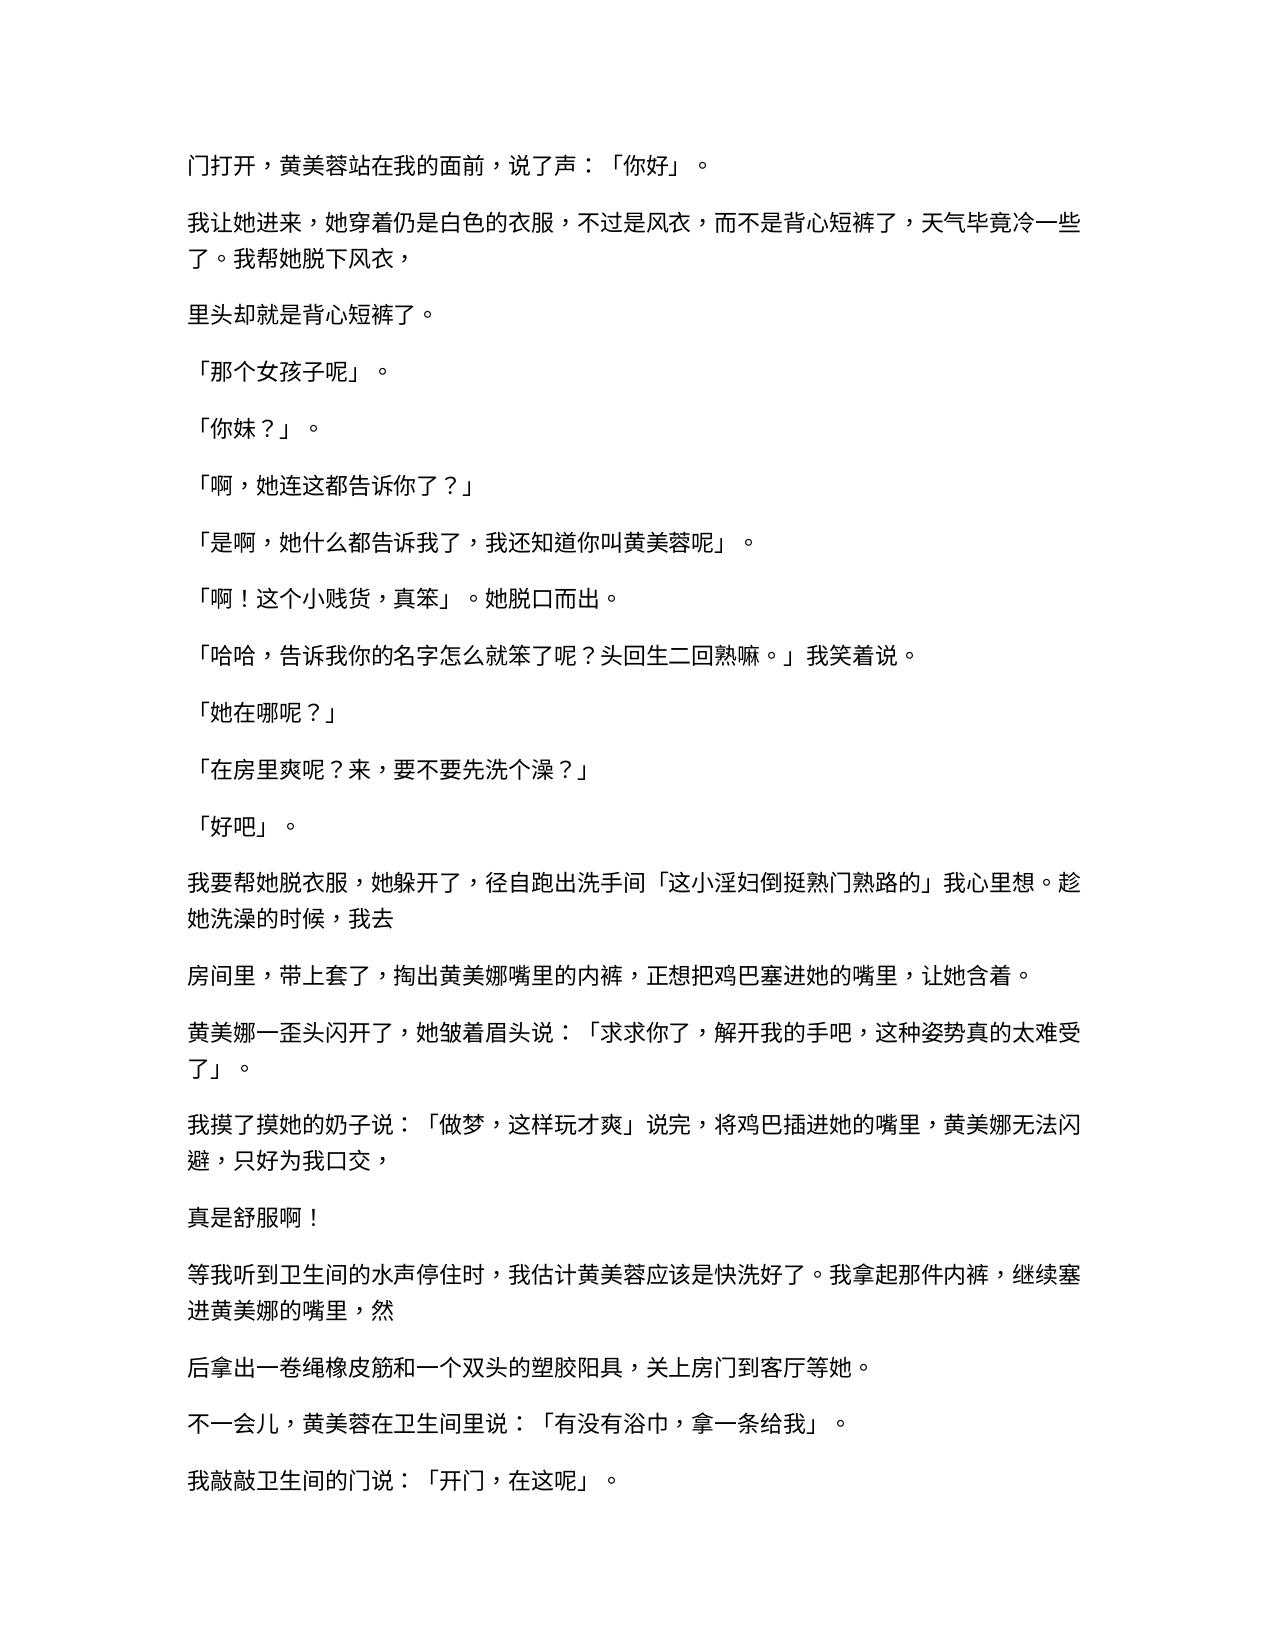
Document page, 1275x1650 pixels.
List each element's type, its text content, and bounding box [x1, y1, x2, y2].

text 我让她进来，她穿着仍是白色的衣服，不过是风衣，而不是背心短裤了，天气毕竟冷一些了。我帮她脱下风衣， [187, 207, 1087, 274]
text 「那个女孩子呢」。 [187, 356, 1087, 387]
text 「在房里爽呢？来，要不要先洗个澡？」 [187, 754, 1087, 785]
text 门打开，黄美蓉站在我的面前，说了声：「你好」。 [187, 150, 1087, 181]
text 我敲敲卫生间的门说：「开门，在这呢」。 [187, 1465, 1087, 1496]
text 「啊，她连这都告诉你了？」 [187, 470, 1087, 501]
text 黄美娜一歪头闪开了，她皱着眉头说：「求求你了，解开我的手吧，这种姿势真的太难受了」。 [187, 1017, 1087, 1084]
text 真是舒服啊！ [187, 1202, 1087, 1233]
text 「是啊，她什么都告诉我了，我还知道你叫黄美蓉呢」。 [187, 527, 1087, 558]
text 等我听到卫生间的水声停住时，我估计黄美蓉应该是快洗好了。我拿起那件内裤，继续塞进黄美娜的嘴里，然 [187, 1259, 1087, 1326]
text 后拿出一卷绳橡皮筋和一个双头的塑胶阳具，关上房门到客厅等她。 [187, 1352, 1087, 1383]
text 「哈哈，告诉我你的名字怎么就笨了呢？头回生二回熟嘛。」我笑着说。 [187, 640, 1087, 671]
text 「你妹？」。 [187, 413, 1087, 444]
text 「啊！这个小贱货，真笨」。她脱口而出。 [187, 583, 1087, 614]
text 不一会儿，黄美蓉在卫生间里说：「有没有浴巾，拿一条给我」。 [187, 1408, 1087, 1439]
text 里头却就是背心短裤了。 [187, 299, 1087, 331]
text 房间里，带上套了，掏出黄美娜嘴里的内裤，正想把鸡巴塞进她的嘴里，让她含着。 [187, 960, 1087, 991]
text 我摸了摸她的奶子说：「做梦，这样玩才爽」说完，将鸡巴插进她的嘴里，黄美娜无法闪避，只好为我口交， [187, 1109, 1087, 1177]
text 我要帮她脱衣服，她躲开了，径自跑出洗手间「这小淫妇倒挺熟门熟路的」我心里想。趁她洗澡的时候，我去 [187, 867, 1087, 934]
text 「好吧」。 [187, 810, 1087, 842]
text 「她在哪呢？」 [187, 697, 1087, 728]
